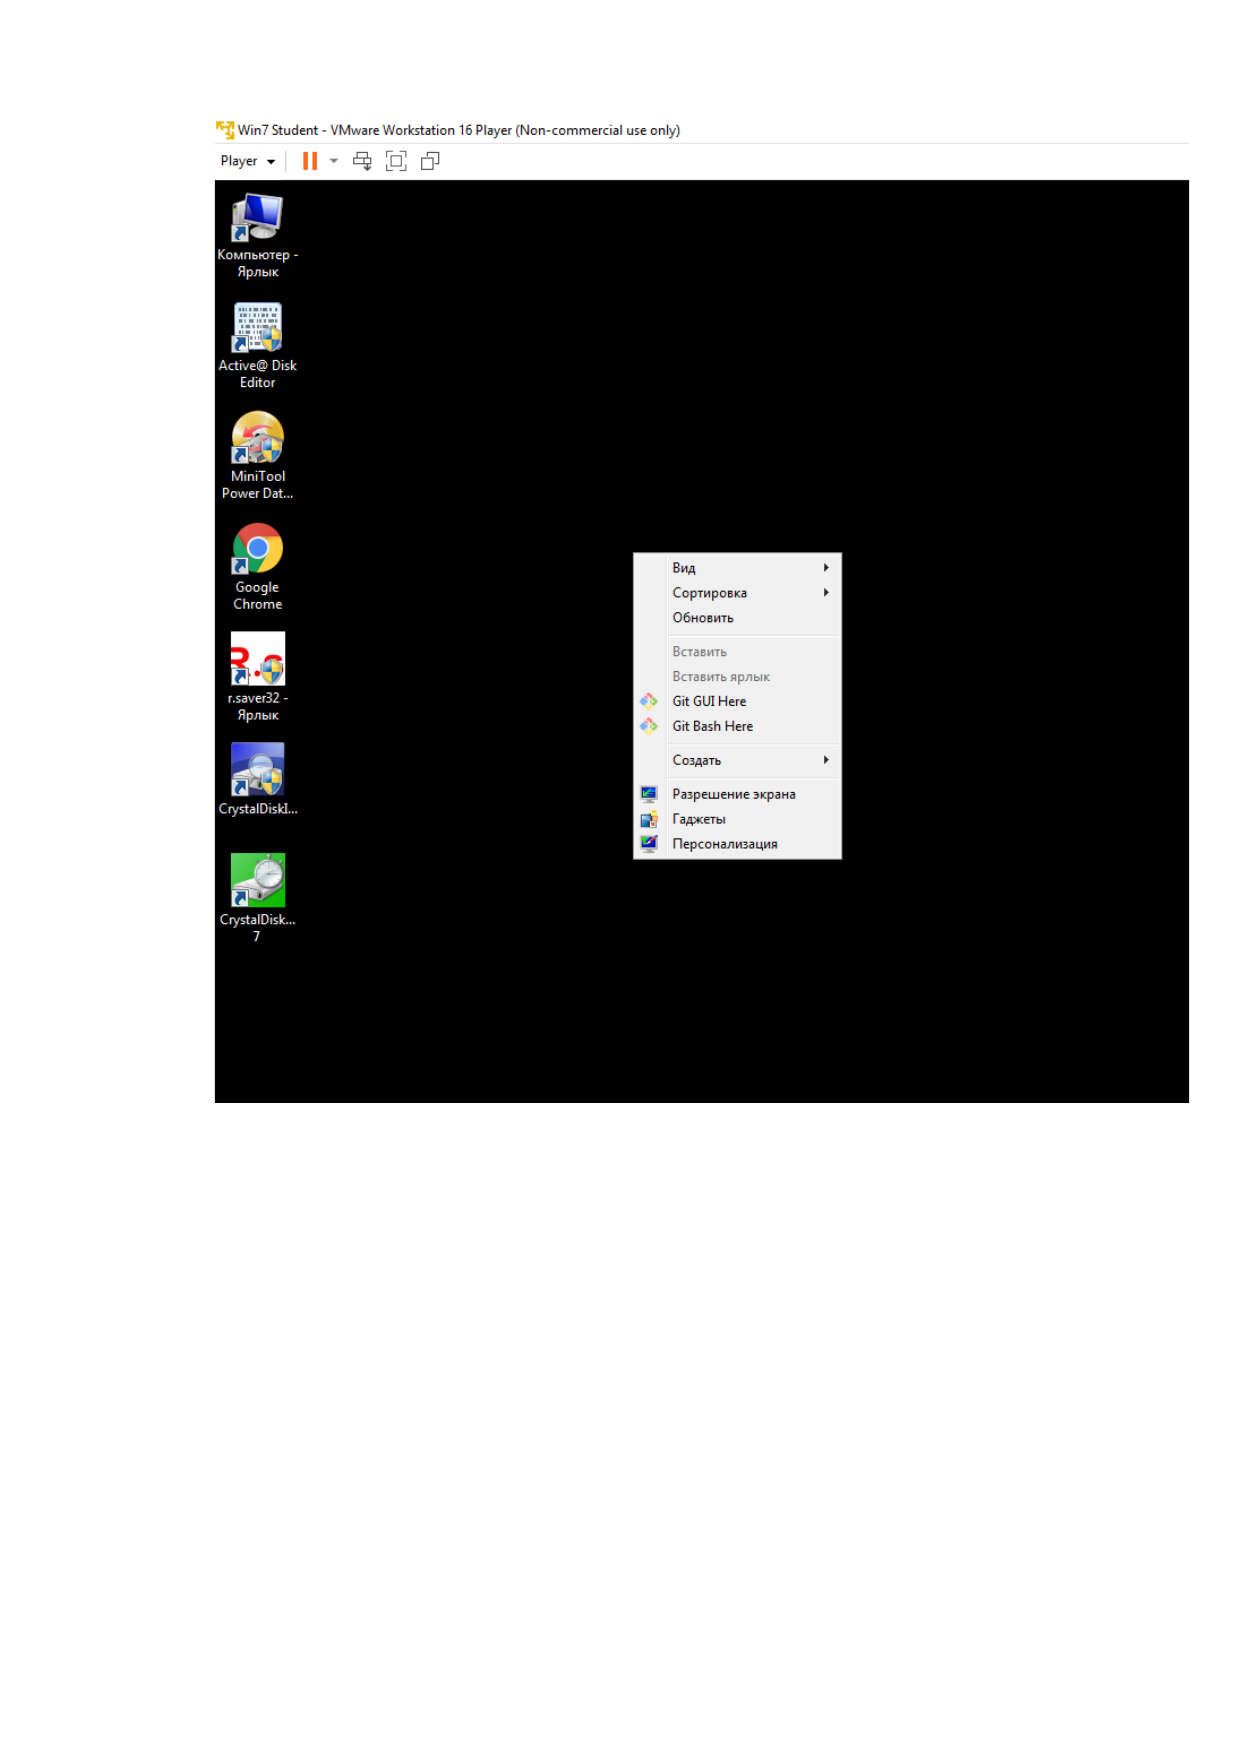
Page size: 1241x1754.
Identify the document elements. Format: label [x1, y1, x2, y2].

picture [214, 118, 1190, 1103]
